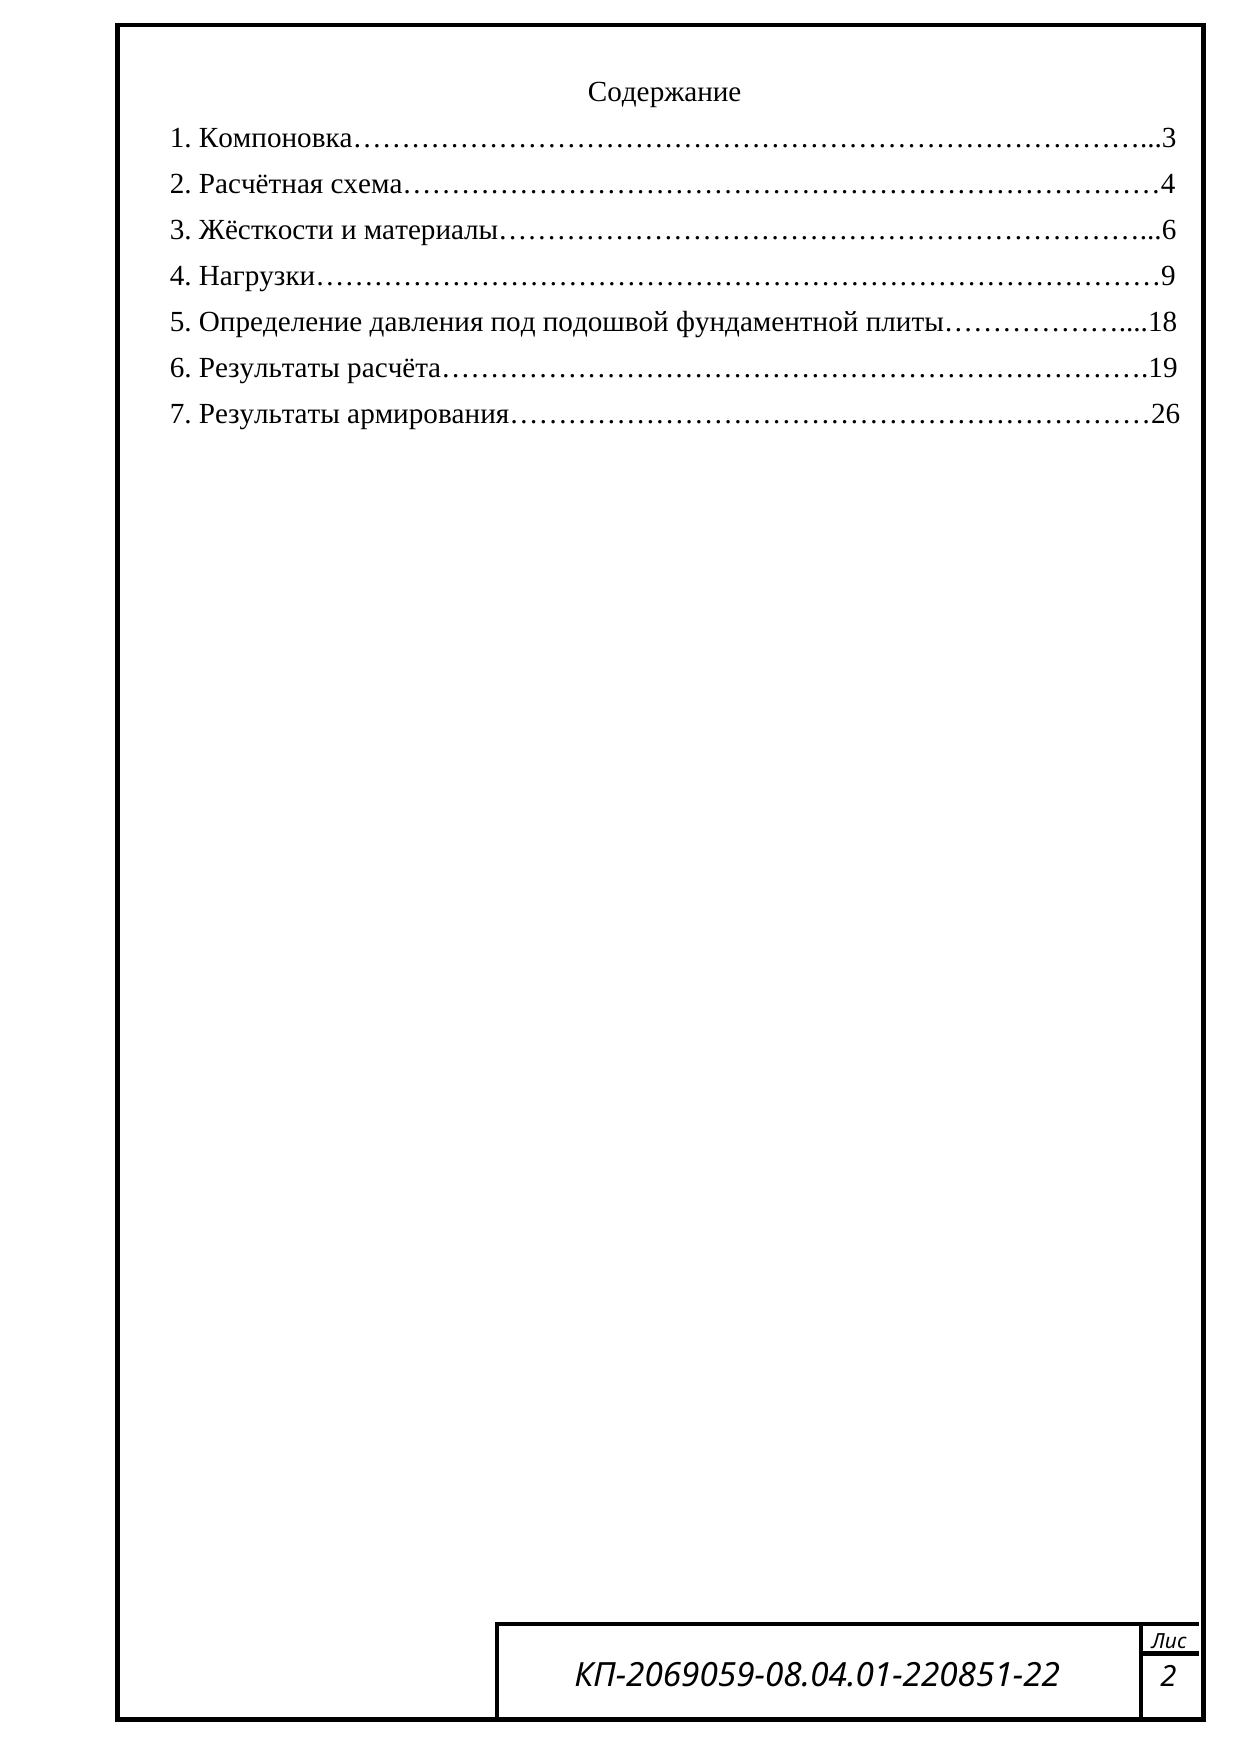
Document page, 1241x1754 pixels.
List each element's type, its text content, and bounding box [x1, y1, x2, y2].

text Содержание [148, 74, 1181, 107]
text 2. Расчётная схема……………………………………………………………………4 [148, 166, 1181, 199]
text 7. Результаты армирования…………………………………………………………26 [148, 396, 1181, 430]
text 3. Жёсткости и материалы…………………………………………………………...6 [148, 212, 1181, 246]
text 1. Компоновка………………………………………………………………………...3 [148, 120, 1181, 153]
text 6. Результаты расчёта……………………………………………………………….19 [148, 350, 1181, 384]
text 4. Нагрузки……………………………………………………………………………9 [148, 258, 1181, 292]
text 5. Определение давления под подошвой фундаментной плиты………………....18 [148, 304, 1181, 338]
